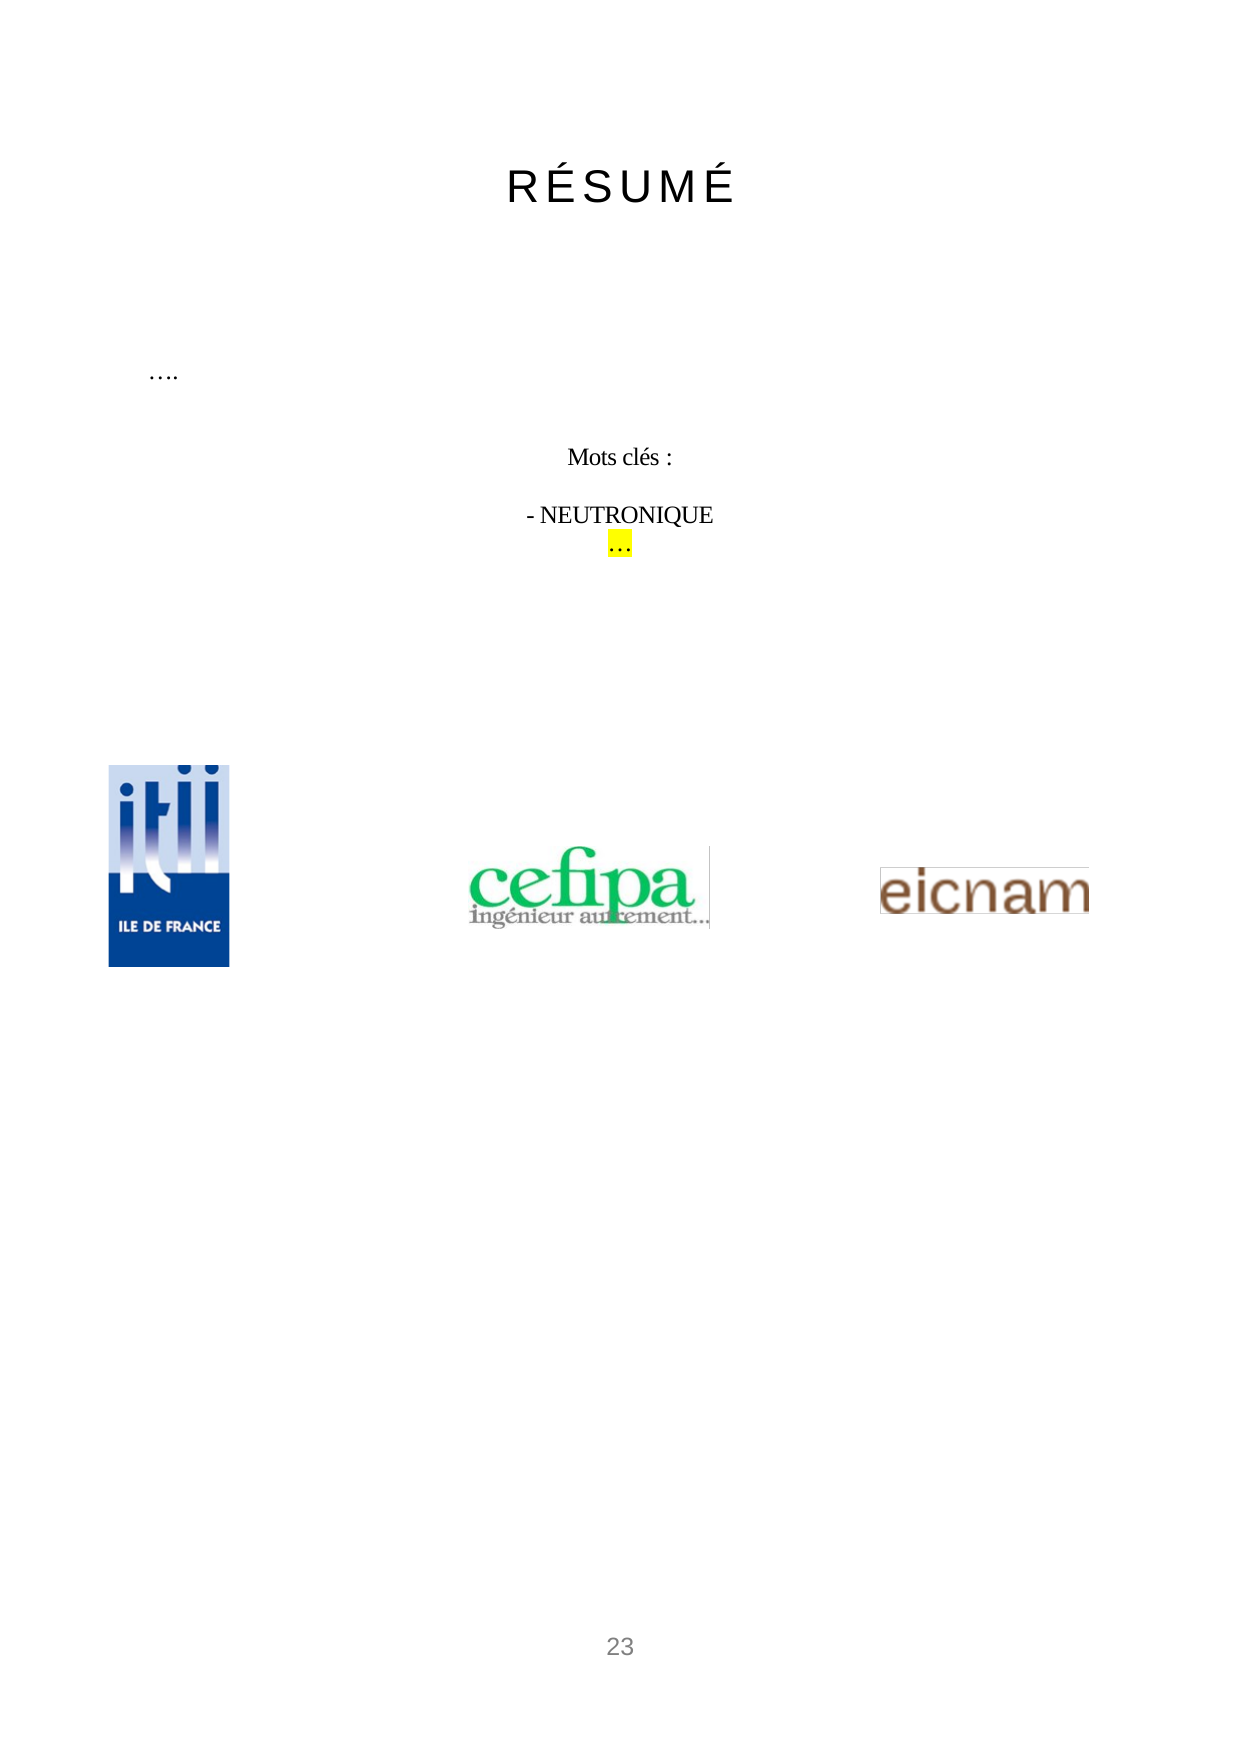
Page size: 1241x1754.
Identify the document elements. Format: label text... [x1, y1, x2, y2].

title Résumé [148, 159, 1092, 212]
text - NEUTRONIQUE [148, 500, 1092, 528]
text … [148, 528, 1092, 557]
text Mots clés : [148, 442, 1092, 471]
text …. [148, 356, 1092, 385]
picture [108, 765, 230, 967]
picture [468, 846, 1089, 929]
